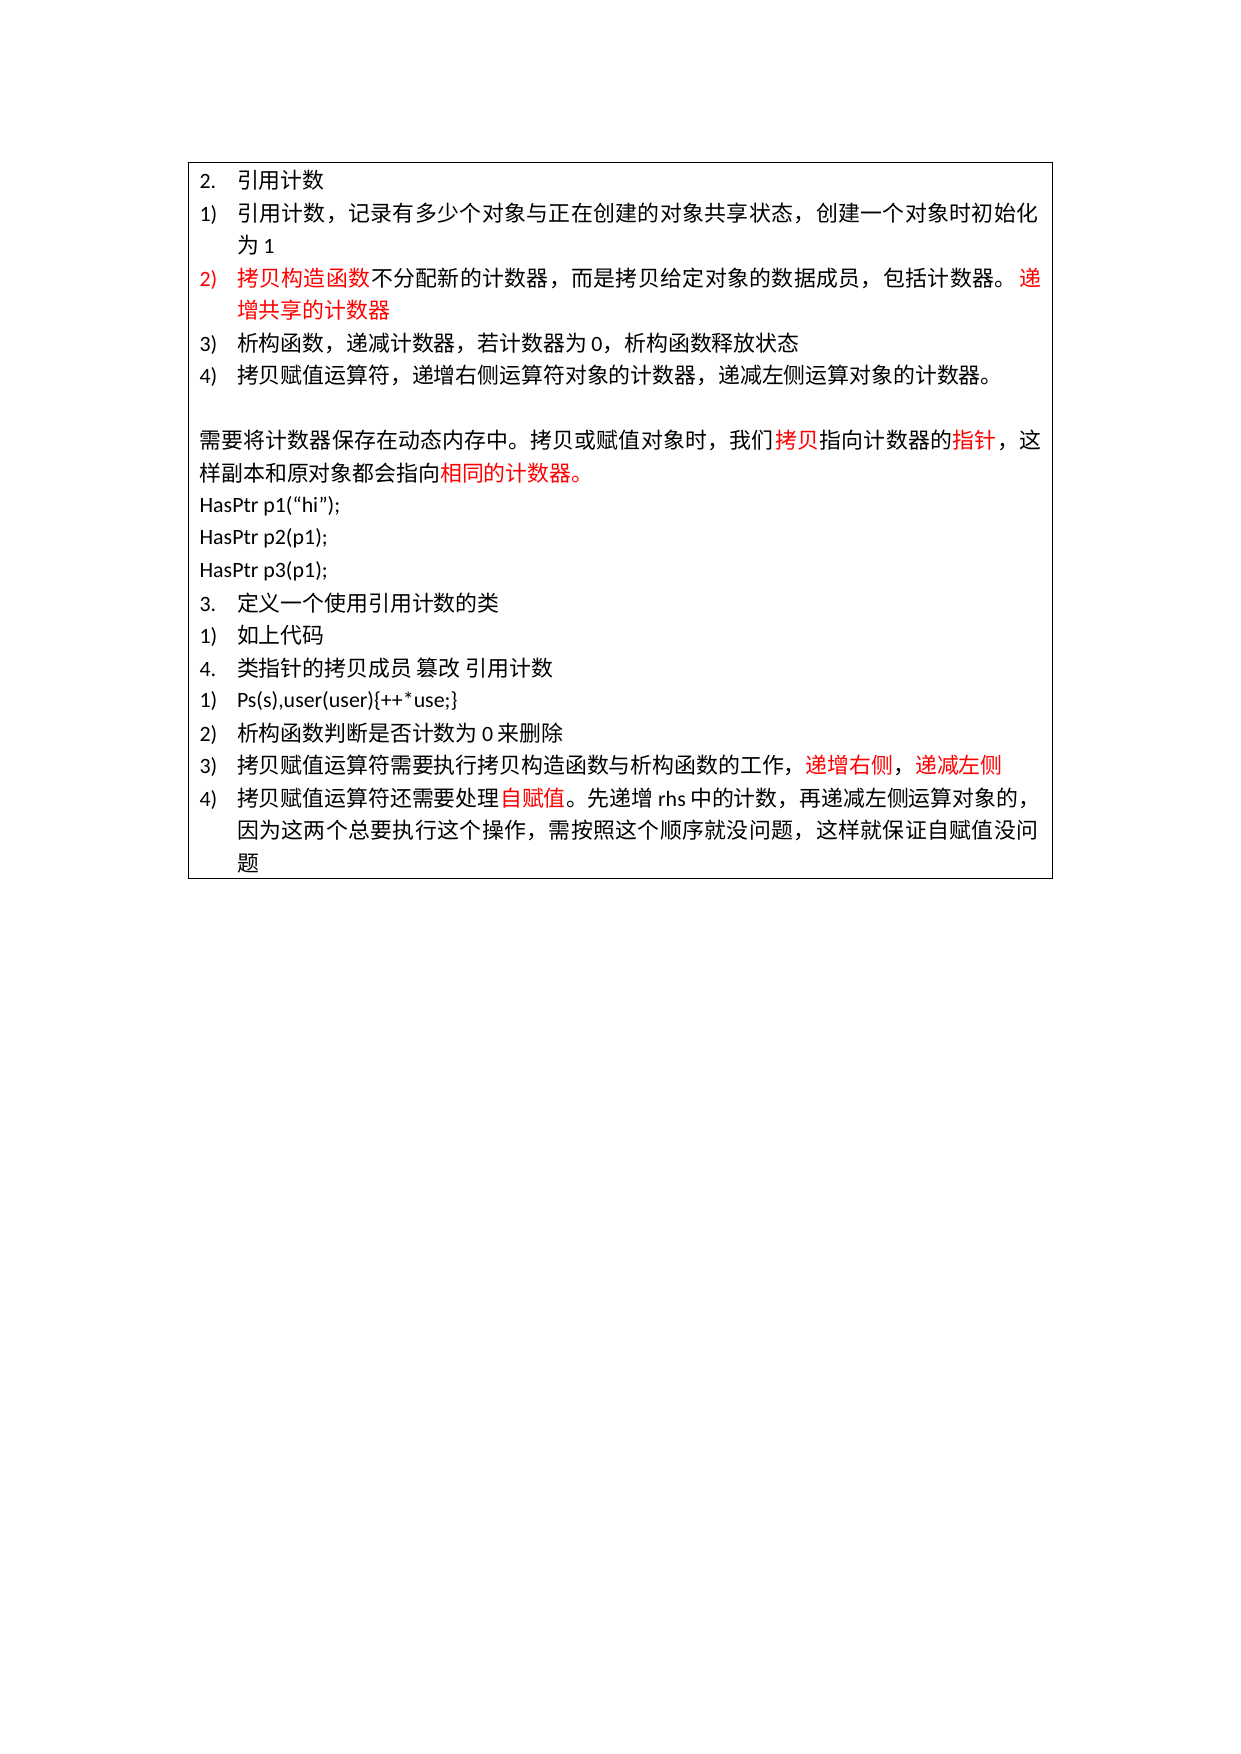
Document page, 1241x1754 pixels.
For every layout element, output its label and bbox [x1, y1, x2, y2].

table_cell [189, 163, 1052, 878]
